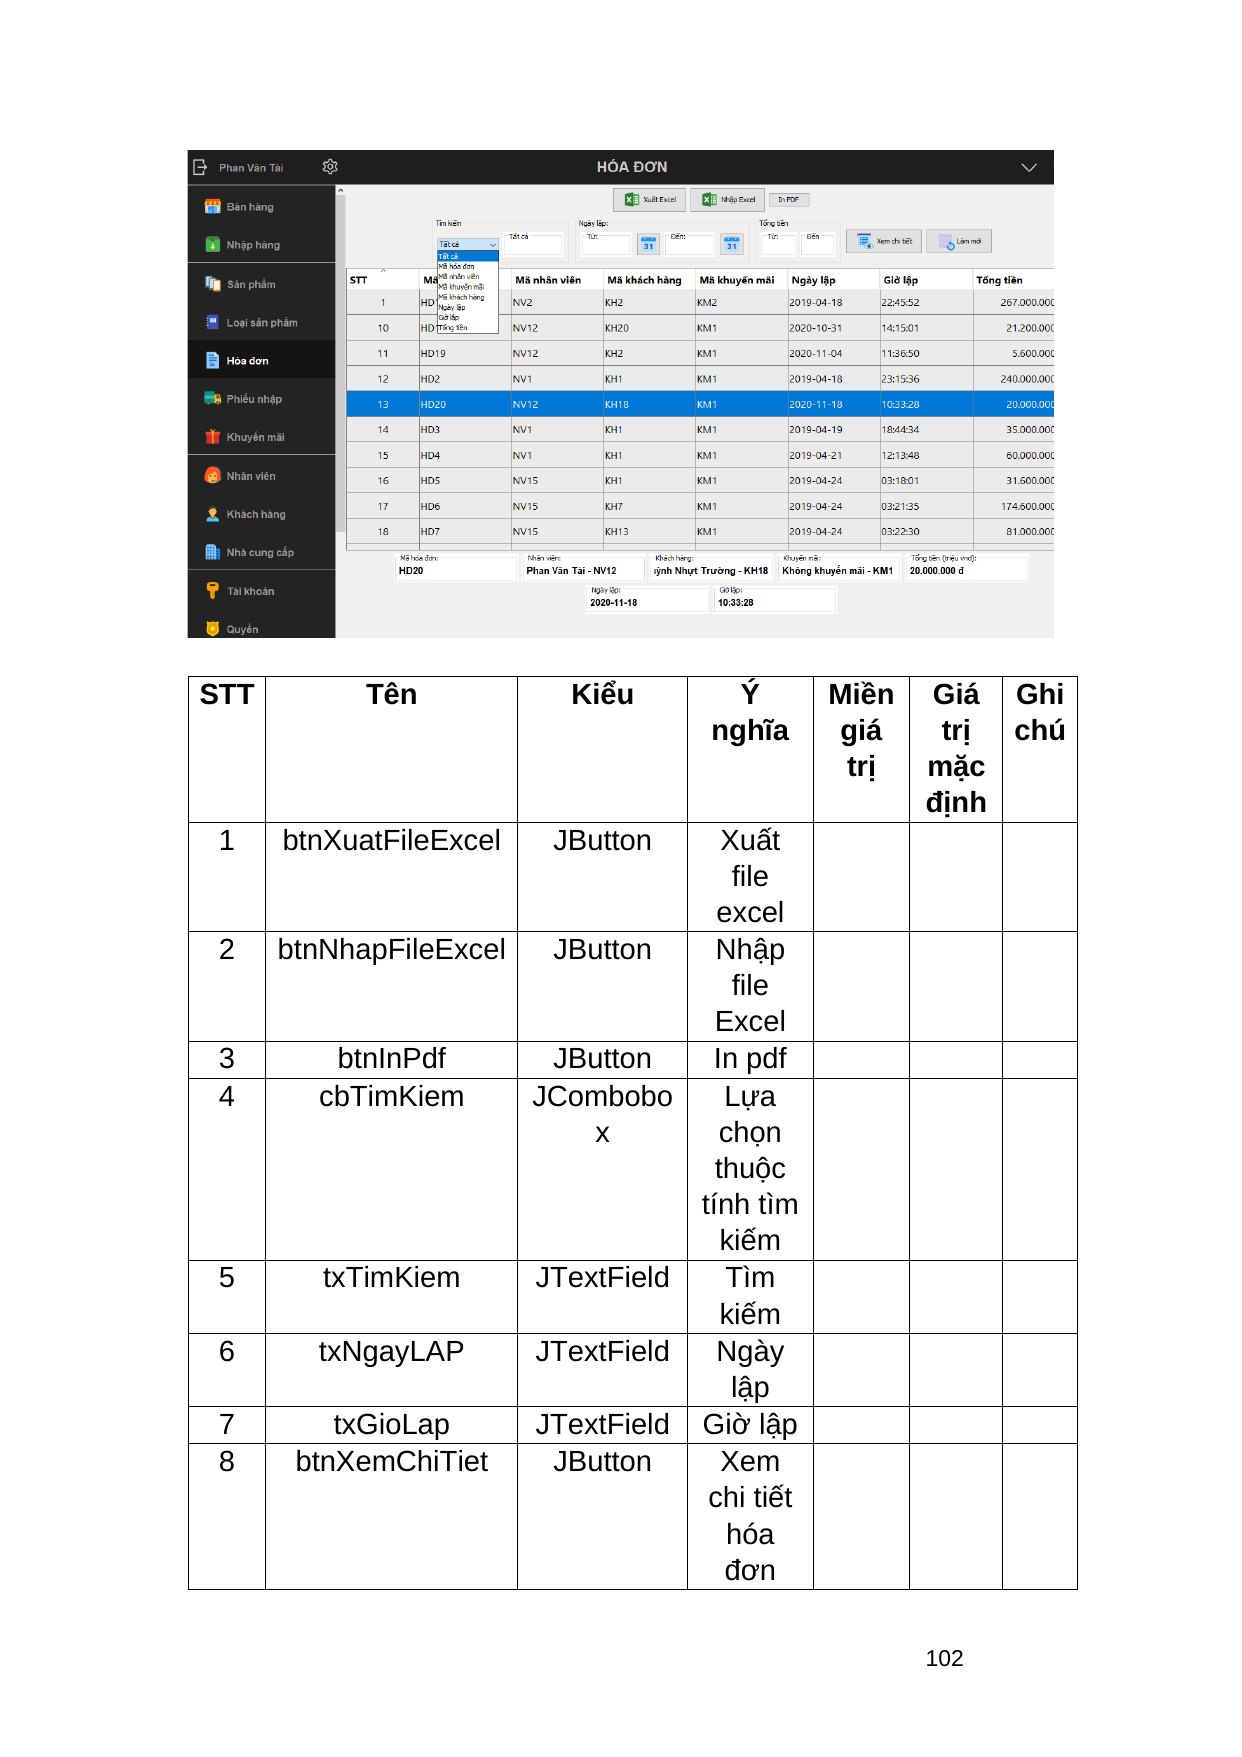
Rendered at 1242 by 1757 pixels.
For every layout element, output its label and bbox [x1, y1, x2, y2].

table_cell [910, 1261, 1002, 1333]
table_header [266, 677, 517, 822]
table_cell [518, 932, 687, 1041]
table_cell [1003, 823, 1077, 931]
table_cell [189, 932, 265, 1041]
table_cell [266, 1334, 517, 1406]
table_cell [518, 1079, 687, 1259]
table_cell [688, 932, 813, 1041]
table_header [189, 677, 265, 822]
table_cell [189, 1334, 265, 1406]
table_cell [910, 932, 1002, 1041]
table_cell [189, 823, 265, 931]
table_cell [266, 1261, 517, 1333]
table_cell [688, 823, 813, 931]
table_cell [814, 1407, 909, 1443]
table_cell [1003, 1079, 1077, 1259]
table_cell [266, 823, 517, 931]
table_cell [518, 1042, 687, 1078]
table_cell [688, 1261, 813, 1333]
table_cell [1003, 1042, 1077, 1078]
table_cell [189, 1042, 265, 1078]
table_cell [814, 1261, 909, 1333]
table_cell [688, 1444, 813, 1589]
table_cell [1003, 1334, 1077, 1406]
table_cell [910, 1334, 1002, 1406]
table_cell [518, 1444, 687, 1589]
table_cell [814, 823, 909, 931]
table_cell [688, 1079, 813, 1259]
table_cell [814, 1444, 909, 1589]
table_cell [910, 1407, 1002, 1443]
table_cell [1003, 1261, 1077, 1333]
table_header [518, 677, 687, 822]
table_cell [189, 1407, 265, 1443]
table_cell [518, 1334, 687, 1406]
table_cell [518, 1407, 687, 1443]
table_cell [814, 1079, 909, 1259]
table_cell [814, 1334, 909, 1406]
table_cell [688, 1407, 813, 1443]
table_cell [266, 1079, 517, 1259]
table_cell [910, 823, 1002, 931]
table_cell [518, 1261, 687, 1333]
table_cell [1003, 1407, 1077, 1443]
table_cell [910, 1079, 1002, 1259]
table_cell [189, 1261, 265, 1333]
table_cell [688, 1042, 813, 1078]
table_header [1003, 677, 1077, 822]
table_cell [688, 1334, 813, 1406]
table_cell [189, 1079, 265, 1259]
picture [187, 150, 1054, 638]
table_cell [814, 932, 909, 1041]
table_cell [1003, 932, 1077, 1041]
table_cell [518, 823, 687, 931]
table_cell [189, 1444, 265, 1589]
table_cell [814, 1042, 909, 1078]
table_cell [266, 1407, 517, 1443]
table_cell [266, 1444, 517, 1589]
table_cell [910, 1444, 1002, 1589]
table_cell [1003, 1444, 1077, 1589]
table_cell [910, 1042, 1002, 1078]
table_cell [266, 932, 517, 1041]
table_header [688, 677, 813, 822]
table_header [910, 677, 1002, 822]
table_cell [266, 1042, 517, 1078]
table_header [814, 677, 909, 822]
